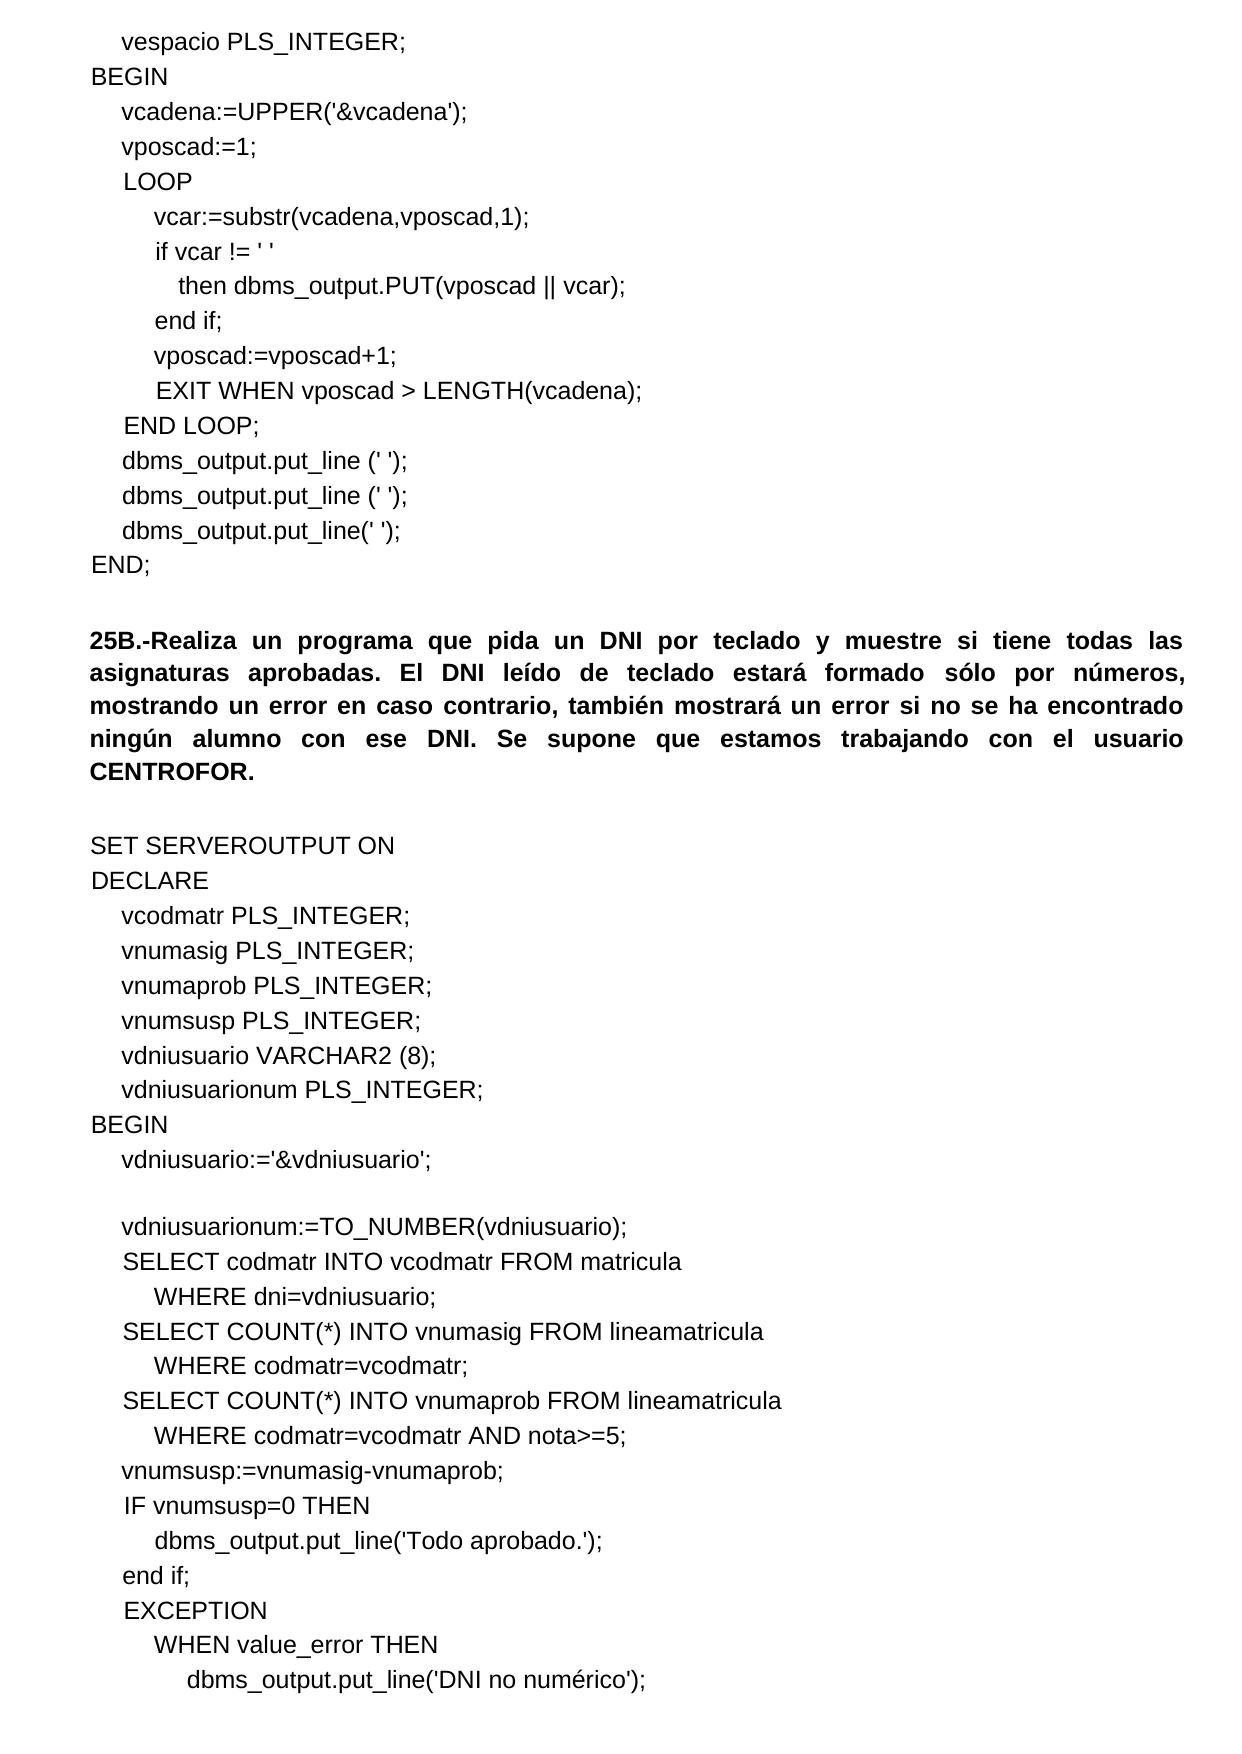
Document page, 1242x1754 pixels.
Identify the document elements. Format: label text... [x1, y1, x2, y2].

text vdniusuario VARCHAR2 (8); [121, 1041, 1190, 1069]
text end if; [154, 306, 1190, 335]
text SELECT COUNT(*) INTO vnumasig FROM lineamatricula [122, 1316, 1190, 1345]
text BEGIN [91, 62, 1190, 91]
text LOOP [123, 167, 1190, 195]
text vnumaprob PLS_INTEGER; [121, 971, 1190, 999]
text vespacio PLS_INTEGER; [121, 27, 1190, 56]
text vposcad:=1; [121, 132, 1190, 161]
text vcadena:=UPPER('&vcadena'); [121, 97, 1190, 126]
text vdniusuarionum:=TO_NUMBER(vdniusuario); [121, 1212, 1190, 1241]
text WHEN value_error THEN [154, 1631, 1190, 1659]
text WHERE codmatr=vcodmatr AND nota>=5; [154, 1421, 1190, 1450]
text vcodmatr PLS_INTEGER; [121, 901, 1190, 930]
text dbms_output.put_line('Todo aprobado.'); [154, 1526, 1190, 1554]
text IF vnumsusp=0 THEN [124, 1491, 1190, 1520]
text vdniusuarionum PLS_INTEGER; [121, 1076, 1190, 1104]
text WHERE dni=vdniusuario; [154, 1282, 1190, 1310]
text vposcad:=vposcad+1; [154, 341, 1190, 370]
text DECLARE [91, 866, 1190, 895]
text dbms_output.put_line (' '); [122, 446, 1190, 474]
text EXCEPTION [123, 1596, 1190, 1624]
text vnumasig PLS_INTEGER; [121, 936, 1190, 965]
text SET SERVEROUTPUT ON [90, 831, 1190, 860]
text vnumsusp PLS_INTEGER; [121, 1006, 1190, 1034]
text EXIT WHEN vposcad > LENGTH(vcadena); [156, 376, 1190, 405]
text vcar:=substr(vcadena,vposcad,1); [154, 202, 1190, 230]
text END LOOP; [123, 411, 1190, 440]
text vdniusuario:='&vdniusuario'; [121, 1145, 1190, 1174]
text SELECT COUNT(*) INTO vnumaprob FROM lineamatricula [122, 1386, 1190, 1415]
text SELECT codmatr INTO vcodmatr FROM matricula [122, 1247, 1190, 1275]
text END; [91, 551, 1190, 579]
text dbms_output.put_line(' '); [122, 516, 1190, 544]
text if vcar != ' ' [155, 236, 1190, 265]
text end if; [122, 1561, 1190, 1589]
text dbms_output.put_line('DNI no numérico'); [187, 1665, 1190, 1694]
text vnumsusp:=vnumasig-vnumaprob; [121, 1456, 1190, 1485]
text BEGIN [91, 1110, 1190, 1139]
text WHERE codmatr=vcodmatr; [154, 1351, 1190, 1380]
text dbms_output.put_line (' '); [122, 481, 1190, 509]
text then dbms_output.PUT(vposcad || vcar); [178, 271, 1190, 300]
text 25B.-Realiza un programa que pida un DNI por teclado y muestre si tiene todas las asignaturas aprobadas. El DNI leído de teclado estará formado sólo por números, mostrando un error en caso contrario, también mostrará un error si no se ha encontrado ningún alumno con ese DNI. Se supone que estamos trabajando con el usuario CENTROFOR. [89, 626, 1185, 785]
